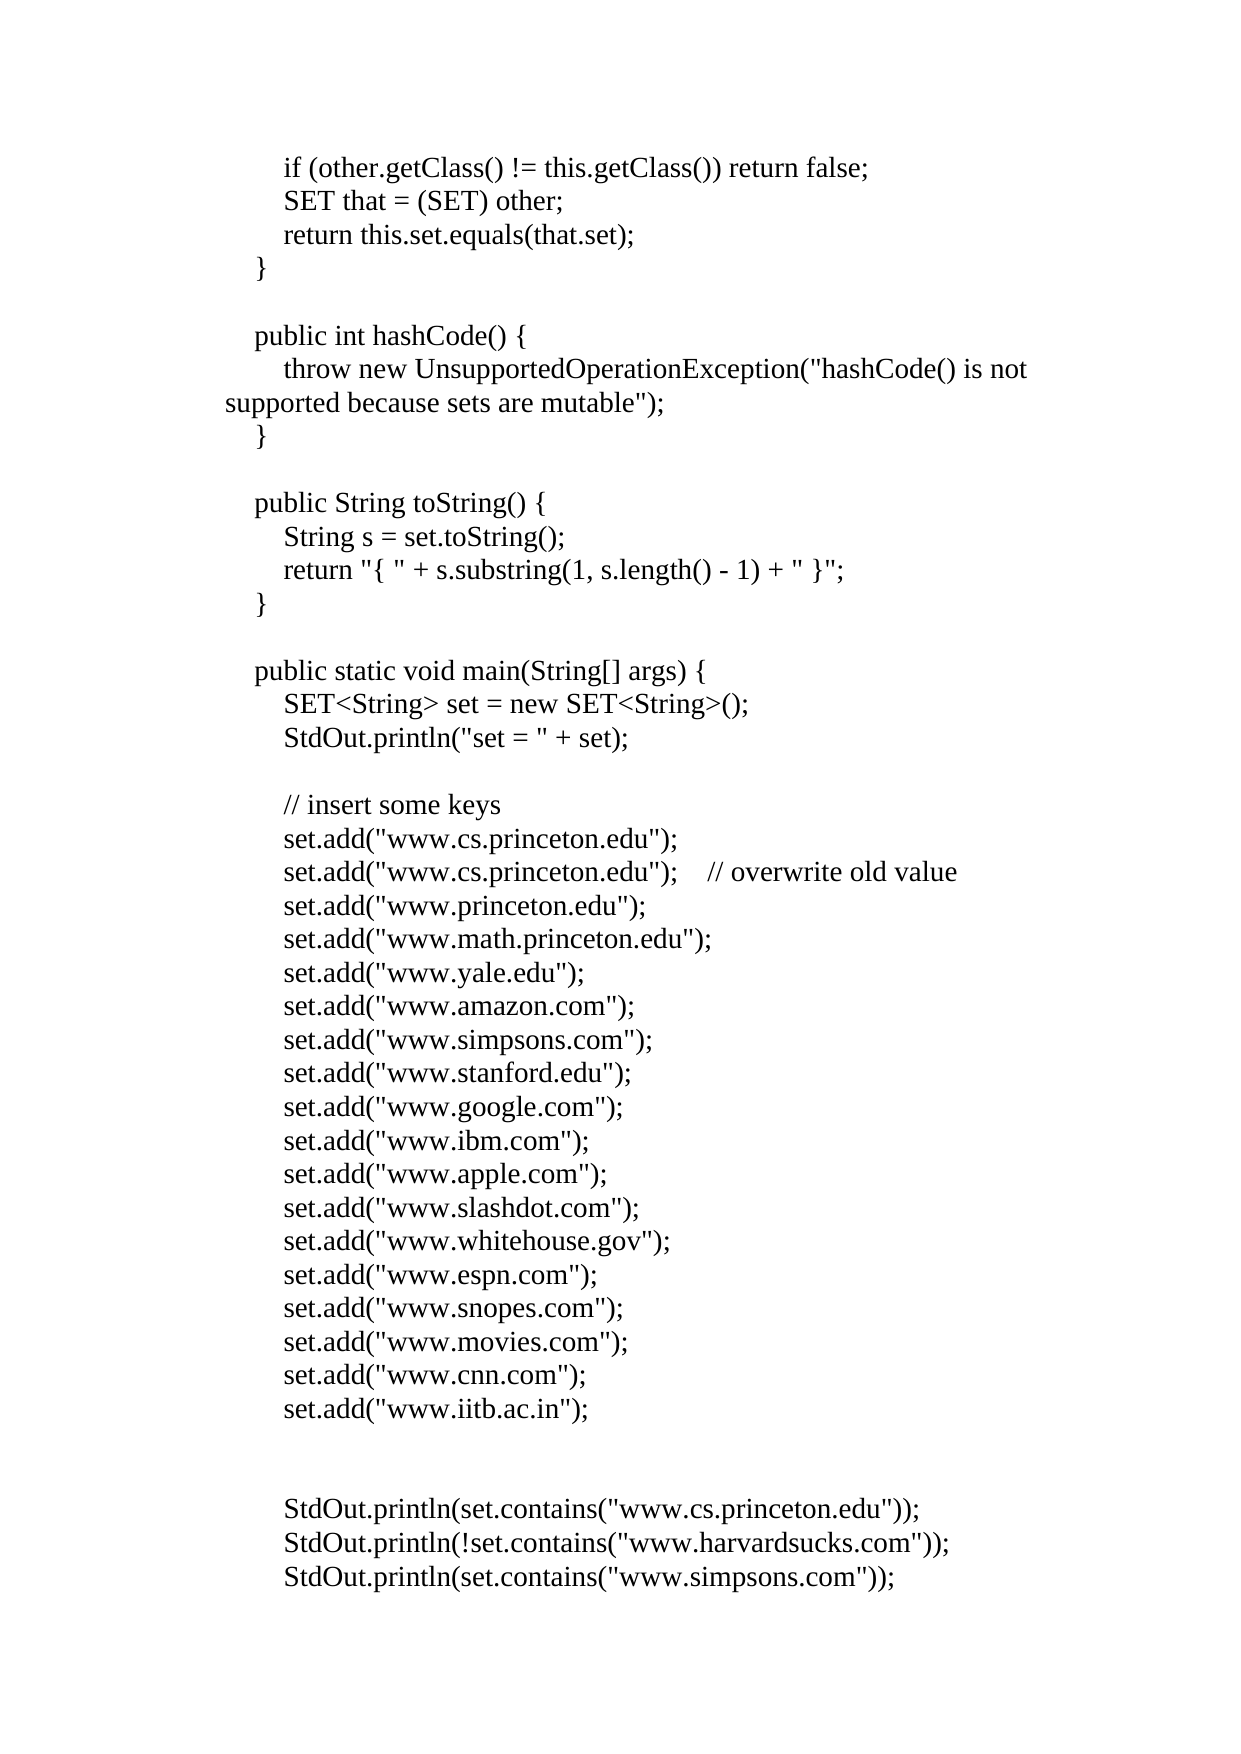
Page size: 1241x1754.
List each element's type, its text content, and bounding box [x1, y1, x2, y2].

text set.add("www.stanford.edu"); [225, 1056, 1090, 1089]
text set.add("www.slashdot.com"); [225, 1190, 1090, 1223]
text StdOut.println(set.contains("www.simpsons.com")); [225, 1559, 1090, 1592]
text public int hashCode() { [225, 318, 1090, 351]
text return this.set.equals(that.set); [225, 217, 1090, 251]
text set.add("www.espn.com"); [225, 1257, 1090, 1290]
text set.add("www.movies.com"); [225, 1324, 1090, 1357]
text } [225, 586, 1090, 619]
text set.add("www.ibm.com"); [225, 1123, 1090, 1156]
text } [225, 251, 1090, 284]
text set.add("www.cnn.com"); [225, 1357, 1090, 1391]
text set.add("www.cs.princeton.edu"); // overwrite old value [225, 854, 1090, 888]
text set.add("www.simpsons.com"); [225, 1022, 1090, 1056]
text set.add("www.yale.edu"); [225, 955, 1090, 988]
text set.add("www.princeton.edu"); [225, 888, 1090, 921]
text set.add("www.google.com"); [225, 1089, 1090, 1123]
text set.add("www.iitb.ac.in"); [225, 1391, 1090, 1424]
text } [225, 418, 1090, 452]
text set.add("www.snopes.com"); [225, 1290, 1090, 1324]
text if (other.getClass() != this.getClass()) return false; [225, 150, 1090, 183]
text set.add("www.math.princeton.edu"); [225, 921, 1090, 955]
text String s = set.toString(); [225, 519, 1090, 552]
text set.add("www.amazon.com"); [225, 988, 1090, 1022]
text // insert some keys [225, 787, 1090, 821]
text throw new UnsupportedOperationException("hashCode() is not supported because sets are mutable"); [225, 351, 1090, 418]
text set.add("www.whitehouse.gov"); [225, 1223, 1090, 1257]
text public static void main(String[] args) { [225, 653, 1090, 687]
text StdOut.println("set = " + set); [225, 720, 1090, 754]
text SET that = (SET) other; [225, 183, 1090, 217]
text public String toString() { [225, 485, 1090, 519]
text return "{ " + s.substring(1, s.length() - 1) + " }"; [225, 552, 1090, 586]
text SET<String> set = new SET<String>(); [225, 687, 1090, 720]
text set.add("www.apple.com"); [225, 1156, 1090, 1190]
text set.add("www.cs.princeton.edu"); [225, 821, 1090, 854]
text StdOut.println(set.contains("www.cs.princeton.edu")); [225, 1492, 1090, 1525]
text StdOut.println(!set.contains("www.harvardsucks.com")); [225, 1525, 1090, 1559]
